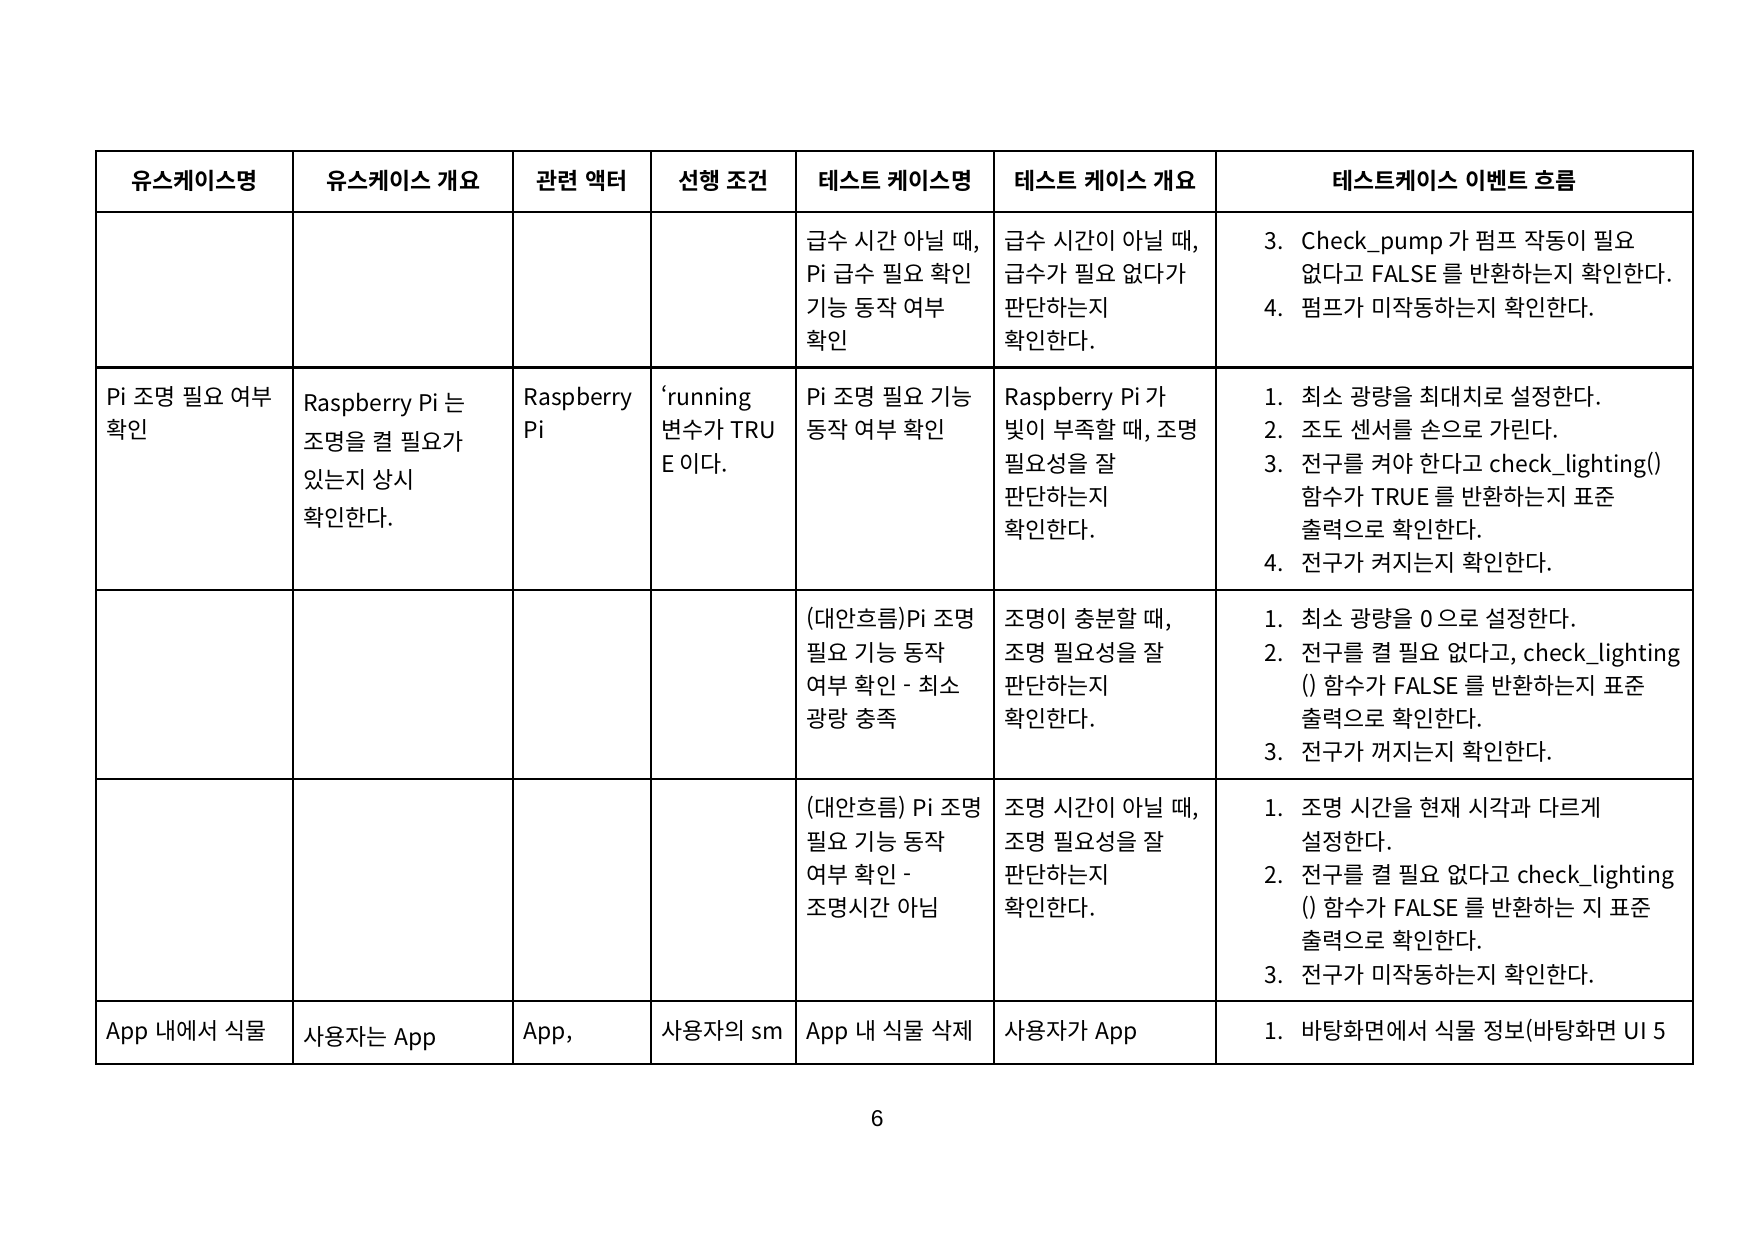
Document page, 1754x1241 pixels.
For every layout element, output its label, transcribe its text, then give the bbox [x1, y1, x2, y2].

table_cell App 내 식물 삭제 확인 [797, 1002, 993, 1062]
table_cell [995, 213, 1215, 366]
table_cell 사용자가 App 내에서 식물을 삭제할 수 있는지 확인한다. [995, 1002, 1215, 1062]
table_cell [1217, 213, 1692, 366]
table_cell [294, 213, 512, 366]
table_header 유스케이스명 [97, 152, 292, 211]
table_cell [97, 213, 292, 366]
table_cell App 내에서 식물 삭제 [97, 1002, 292, 1062]
table_cell [294, 591, 512, 778]
table_cell 최소 광량을 최대치로 설정한다. 조도 센서를 손으로 가린다. 전구를 켜야 한다고 check_lighting()함수가 TRUE를 반환하는지 표준 출력으로 확인한다. 전구가 켜지는지 확인한다. [1217, 369, 1692, 589]
table_cell 조명 시간을 현재 시각과 다르게 설정한다. 전구를 켤 필요 없다고 check_lighting() 함수가 FALSE를 반환하는 지 표준 출력으로 확인한다. 전구가 미작동하는지 확인한다. [1217, 780, 1692, 1000]
table_cell [514, 780, 650, 1000]
table_cell [294, 780, 512, 1000]
table_header 테스트케이스 이벤트 흐름 [1217, 152, 1692, 211]
table_cell [652, 780, 795, 1000]
table_cell Raspberry Pi는 조명을 켤 필요가 있는지 상시 확인한다. [294, 369, 512, 589]
table_header 선행 조건 [652, 152, 795, 211]
table_cell [97, 591, 292, 778]
table_cell ‘running 변수가 TRUE이다. [652, 369, 795, 589]
table_cell (대안흐름)Pi 조명 필요 기능 동작 여부 확인 - 최소 광랑 충족 [797, 591, 993, 778]
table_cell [652, 1002, 795, 1062]
table_cell 사용자는 App 내에서 기르던 하는 식물을 삭제한다. [294, 1002, 512, 1062]
table_header 테스트 케이스 개요 [995, 152, 1215, 211]
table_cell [1217, 1002, 1692, 1062]
table_cell (대안흐름) Pi 조명 필요 기능 동작 여부 확인 - 조명시간 아님 [797, 780, 993, 1000]
table_cell Pi 조명 필요 여부 확인 [97, 369, 292, 589]
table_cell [797, 213, 993, 366]
table_cell [514, 213, 650, 366]
table_cell 조명 시간이 아닐 때, 조명 필요성을 잘 판단하는지 확인한다. [995, 780, 1215, 1000]
table_header 관련 액터 [514, 152, 650, 211]
table_cell 최소 광량을 0으로 설정한다. 전구를 켤 필요 없다고, check_lighting() 함수가 FALSE를 반환하는지 표준 출력으로 확인한다. 전구가 꺼지는지 확인한다. [1217, 591, 1692, 778]
table_cell App, 사용자 [514, 1002, 650, 1062]
table_cell [97, 780, 292, 1000]
table_header 테스트 케이스명 [797, 152, 993, 211]
table_cell [652, 213, 795, 366]
table_cell 조명이 충분할 때, 조명 필요성을 잘 판단하는지 확인한다. [995, 591, 1215, 778]
table_header 유스케이스 개요 [294, 152, 512, 211]
table_cell Pi 조명 필요 기능 동작 여부 확인 [797, 369, 993, 589]
table_cell Raspberry Pi가 빛이 부족할 때, 조명 필요성을 잘 판단하는지 확인한다. [995, 369, 1215, 589]
table_cell [514, 591, 650, 778]
table_cell [652, 591, 795, 778]
table_cell Raspberry Pi [514, 369, 650, 589]
